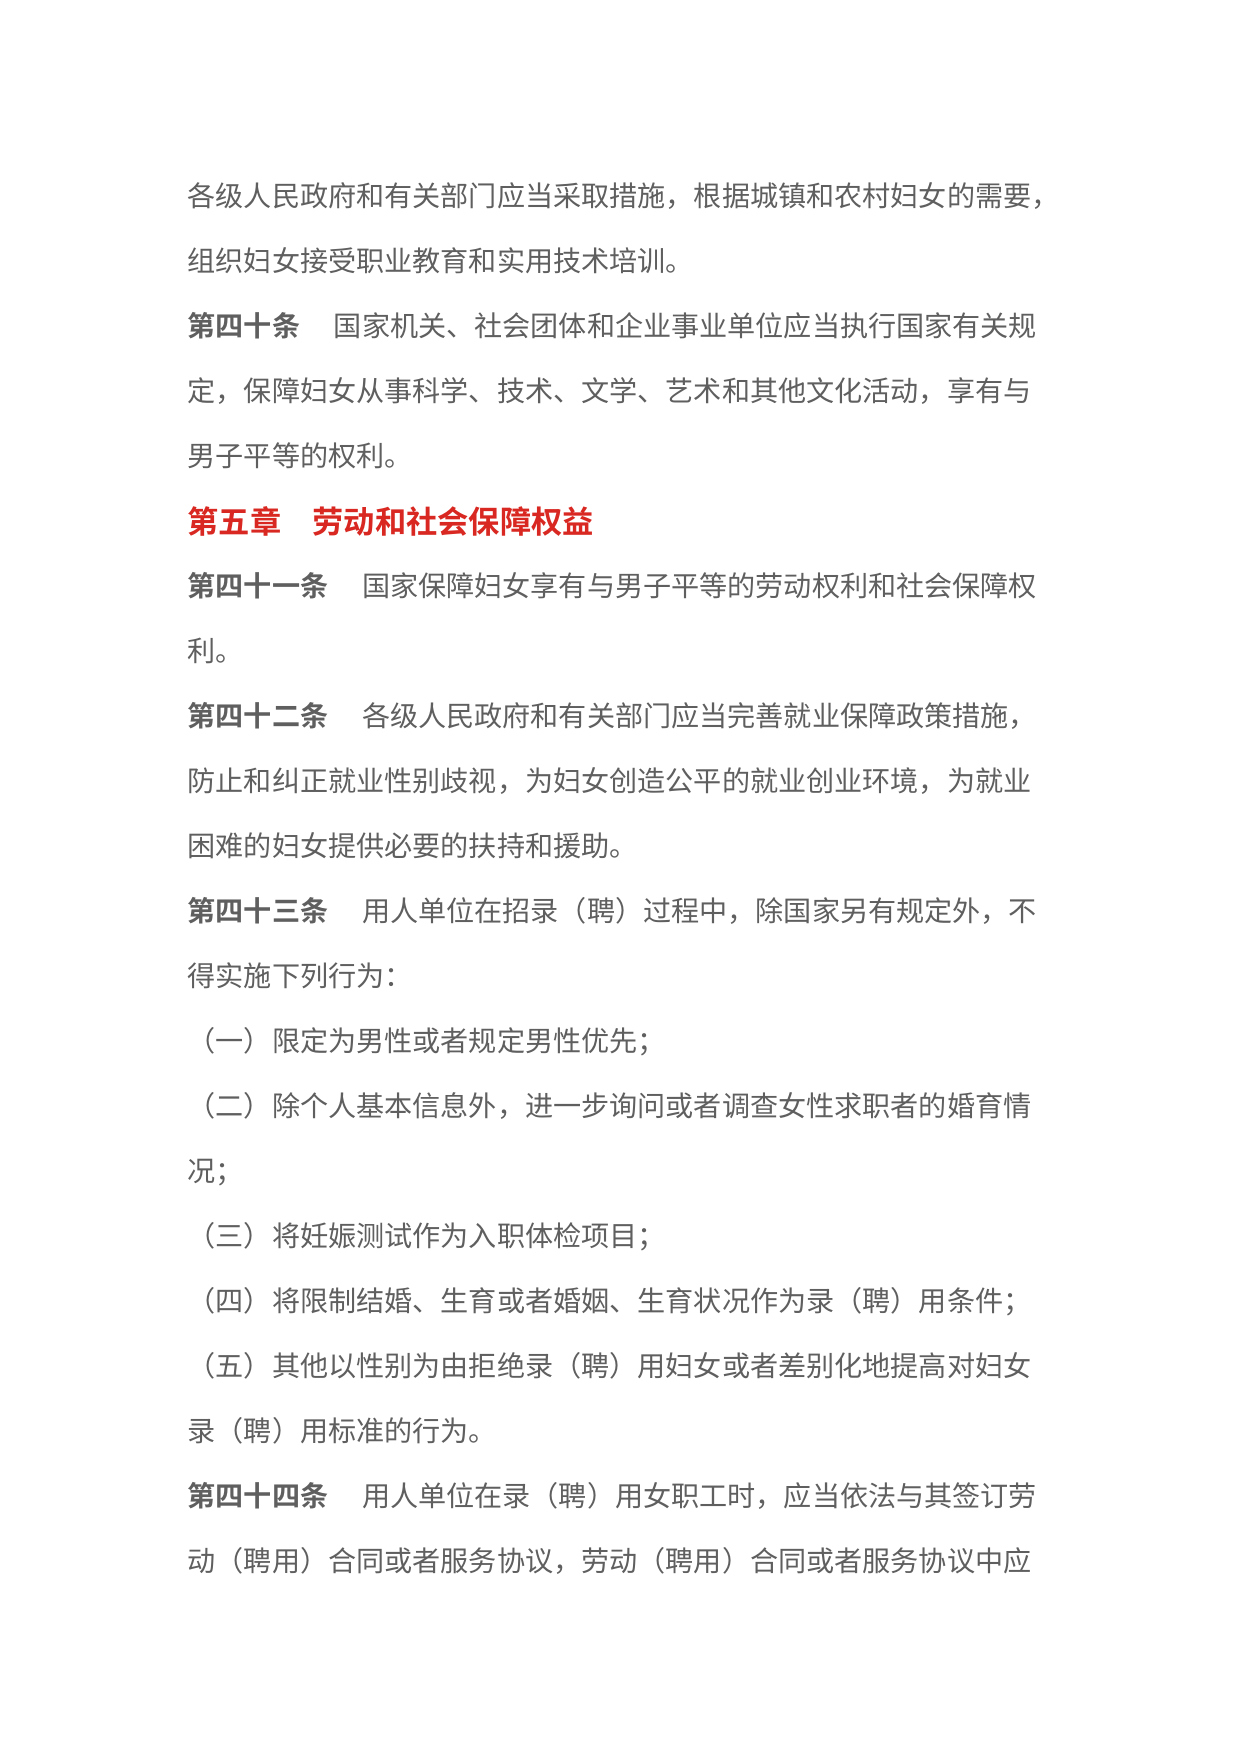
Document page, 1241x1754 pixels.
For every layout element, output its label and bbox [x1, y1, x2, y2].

text [187, 162, 1053, 1592]
